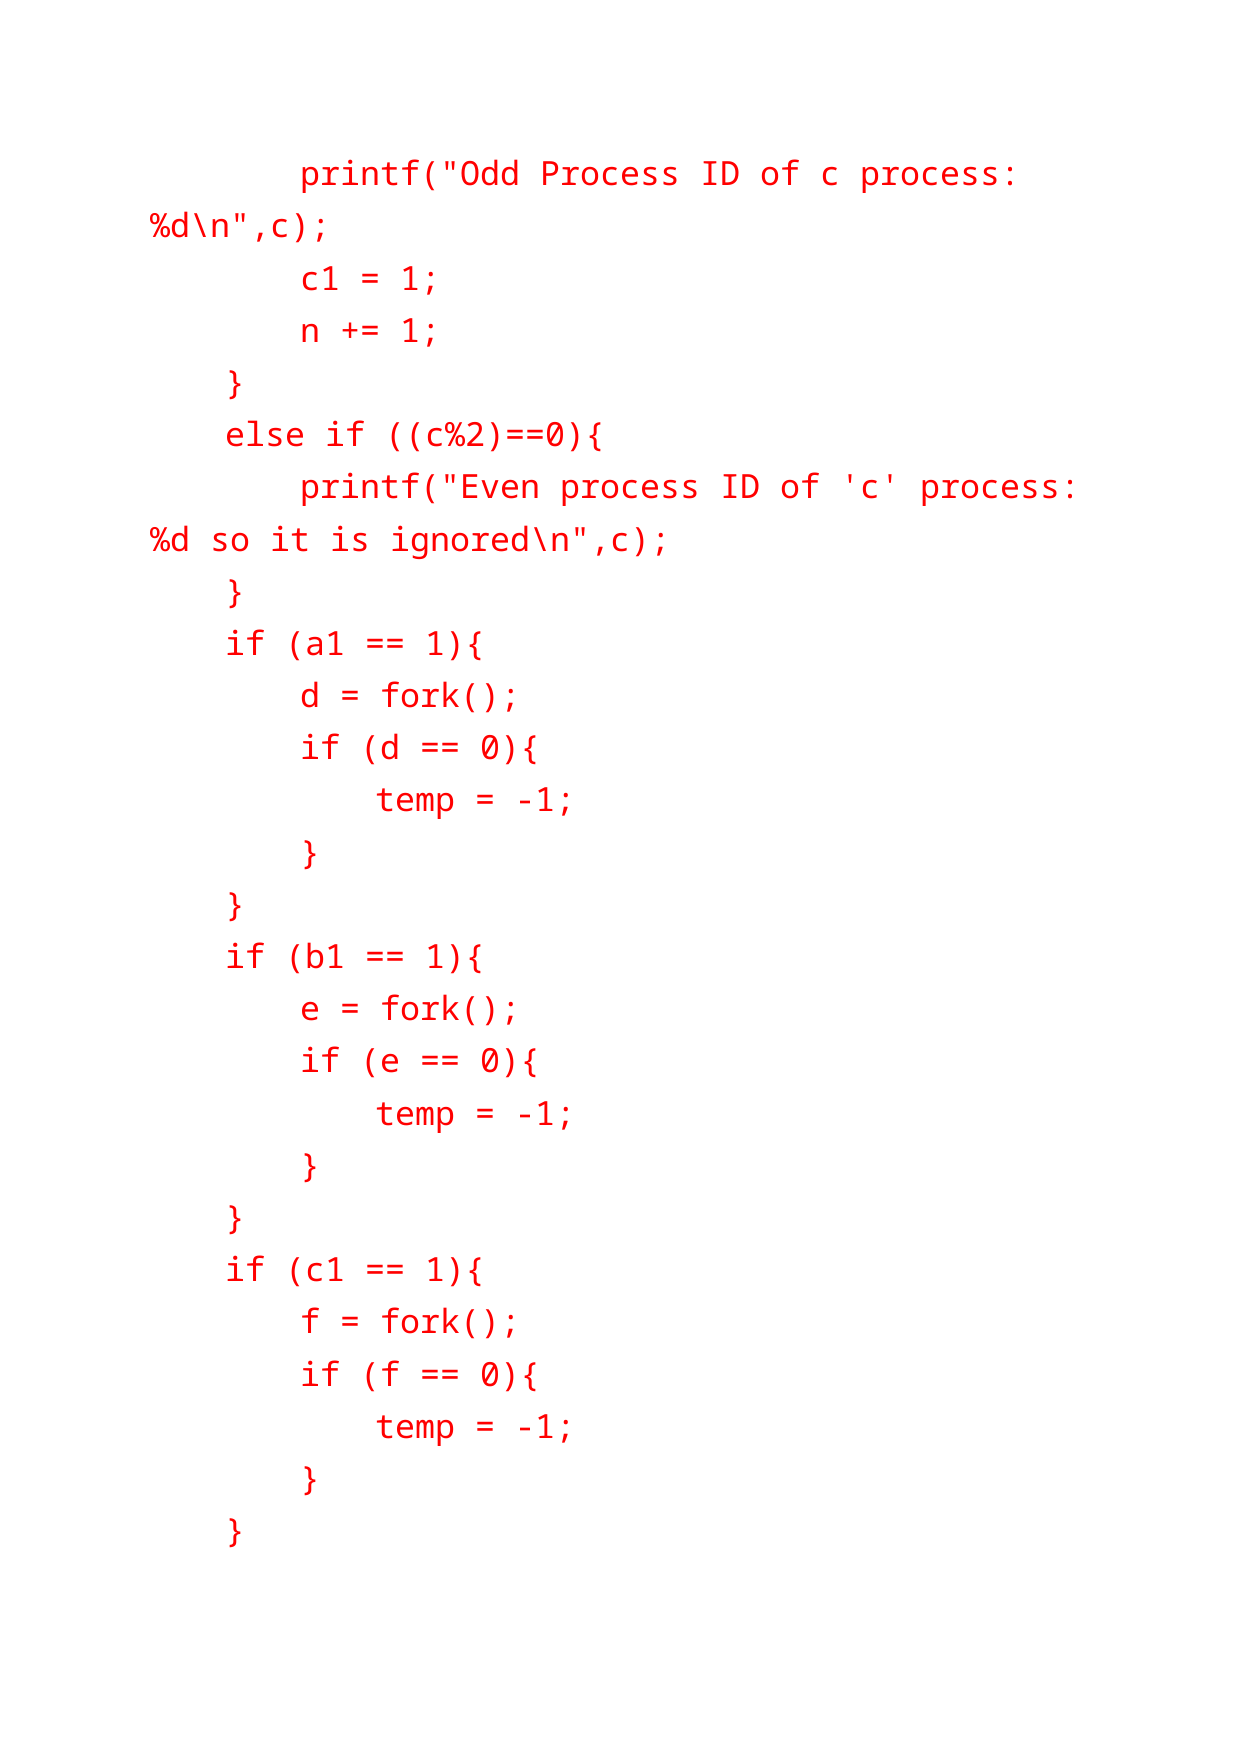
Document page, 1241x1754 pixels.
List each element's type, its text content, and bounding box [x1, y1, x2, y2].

text n += 1; [150, 307, 1090, 352]
text if (f == 0){ [150, 1350, 1090, 1396]
text } [150, 828, 1090, 874]
text } [150, 1194, 1090, 1239]
text e = fork(); [150, 985, 1090, 1030]
text printf("Odd Process ID of c process: %d\n",c); [150, 150, 1090, 248]
text temp = -1; [150, 776, 1090, 822]
text } [150, 881, 1090, 926]
text printf("Even process ID of 'c' process: %d so it is ignored\n",c); [150, 463, 1090, 561]
text temp = -1; [150, 1089, 1090, 1135]
text if (e == 0){ [150, 1037, 1090, 1083]
text if (d == 0){ [150, 724, 1090, 769]
text d = fork(); [150, 672, 1090, 717]
text } [150, 567, 1090, 613]
text else if ((c%2)==0){ [150, 411, 1090, 456]
text } [150, 1455, 1090, 1500]
text temp = -1; [150, 1402, 1090, 1448]
text } [150, 1142, 1090, 1187]
text } [150, 1507, 1090, 1552]
text if (c1 == 1){ [150, 1246, 1090, 1291]
text if (b1 == 1){ [150, 933, 1090, 978]
text c1 = 1; [150, 254, 1090, 300]
text f = fork(); [150, 1298, 1090, 1343]
text } [150, 359, 1090, 404]
text if (a1 == 1){ [150, 620, 1090, 665]
